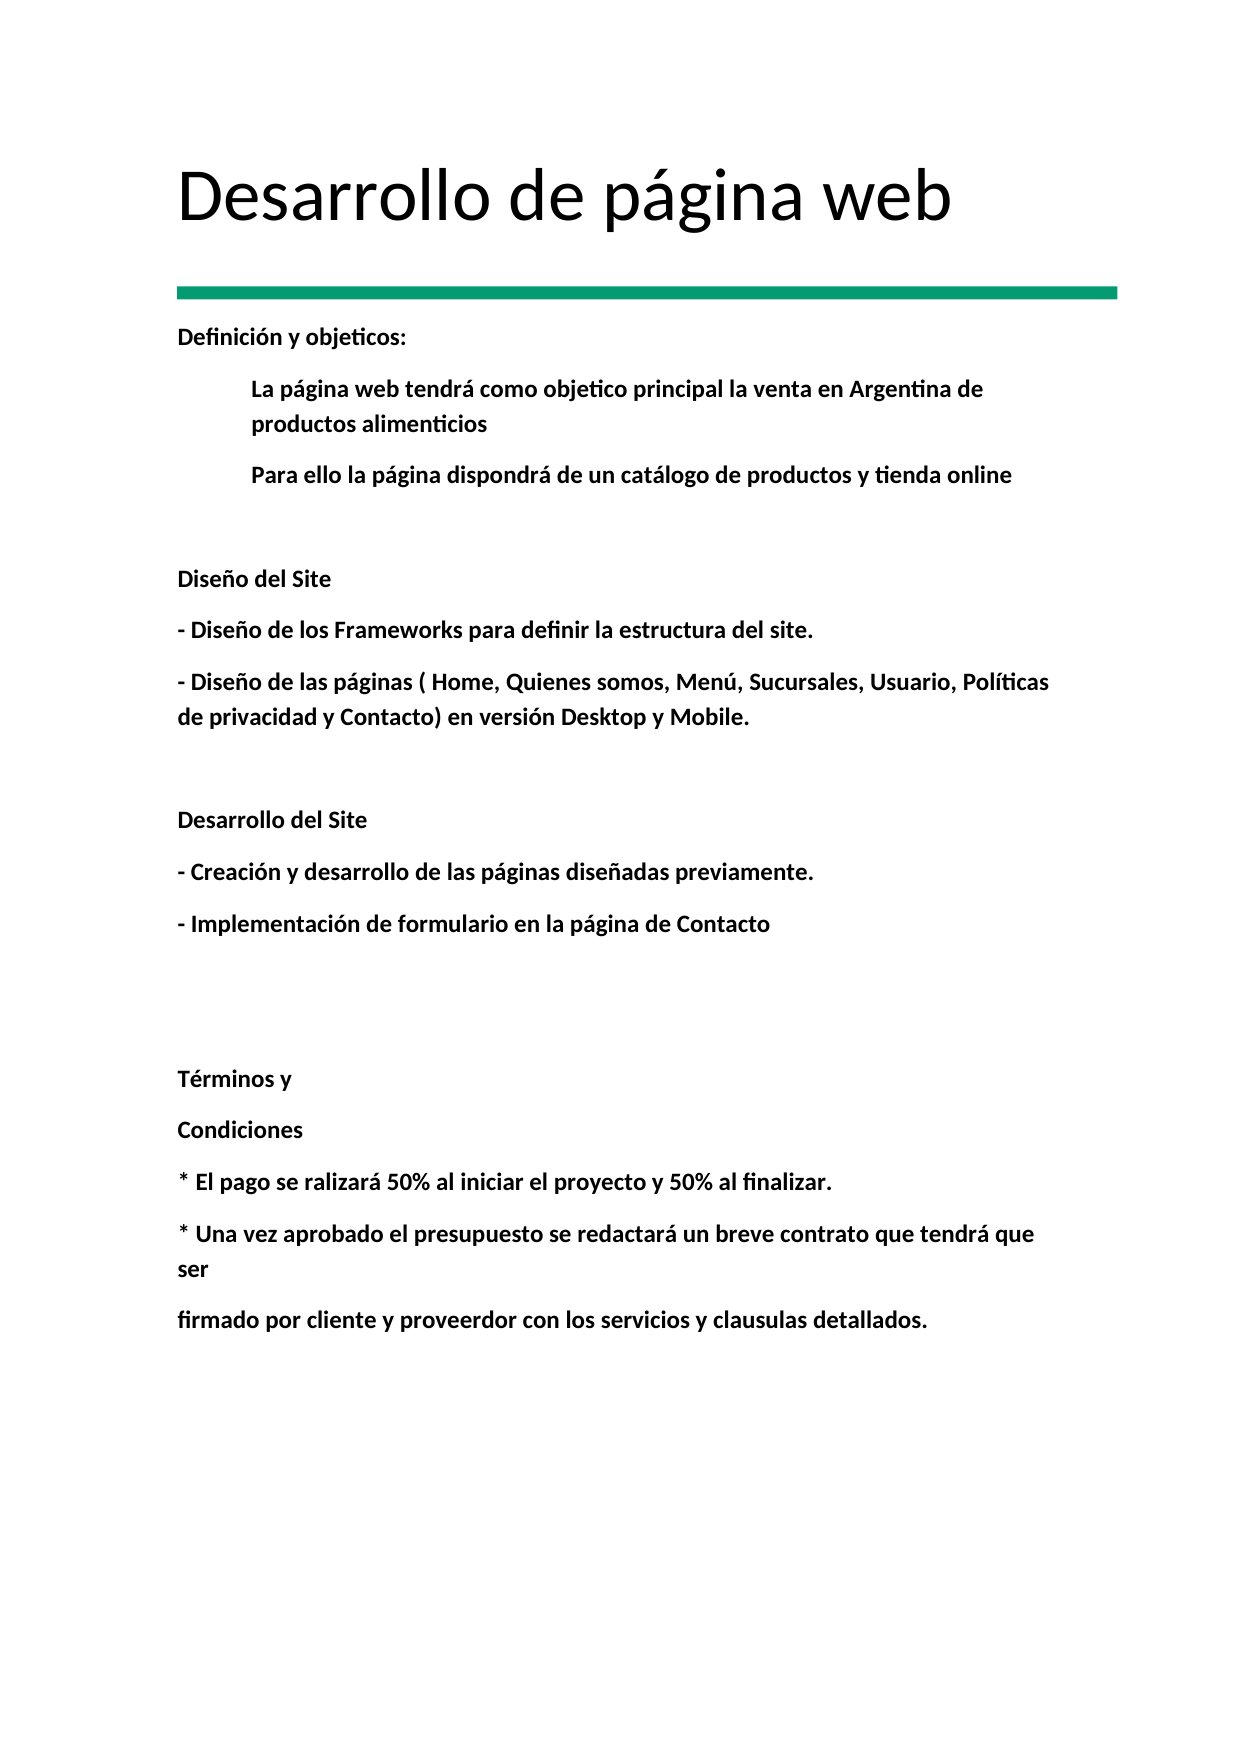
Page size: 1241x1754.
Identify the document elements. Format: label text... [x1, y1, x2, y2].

text Diseño del Site [177, 563, 1063, 593]
text * El pago se ralizará 50% al iniciar el proyecto y 50% al finalizar. [177, 1166, 1063, 1197]
text - Diseño de los Frameworks para definir la estructura del site. [177, 614, 1063, 645]
text * Una vez aprobado el presupuesto se redactará un breve contrato que tendrá que ser [177, 1218, 1063, 1283]
text Desarrollo del Site [177, 804, 1063, 835]
text Definición y objeticos: [177, 321, 1063, 352]
text Términos y [177, 1063, 1063, 1093]
text - Creación y desarrollo de las páginas diseñadas previamente. [177, 856, 1063, 887]
text La página web tendrá como objetico principal la venta en Argentina de productos alimenticios [251, 373, 1063, 438]
text firmado por cliente y proveerdor con los servicios y clausulas detallados. [177, 1304, 1063, 1335]
text Desarrollo de página web [177, 148, 1063, 239]
text - Implementación de formulario en la página de Contacto [177, 908, 1063, 938]
text Para ello la página dispondrá de un catálogo de productos y tienda online [251, 459, 1063, 490]
text - Diseño de las páginas ( Home, Quienes somos, Menú, Sucursales, Usuario, Políticas de privacidad y Contacto) en versión Desktop y Mobile. [177, 666, 1063, 732]
text Condiciones [177, 1114, 1063, 1145]
